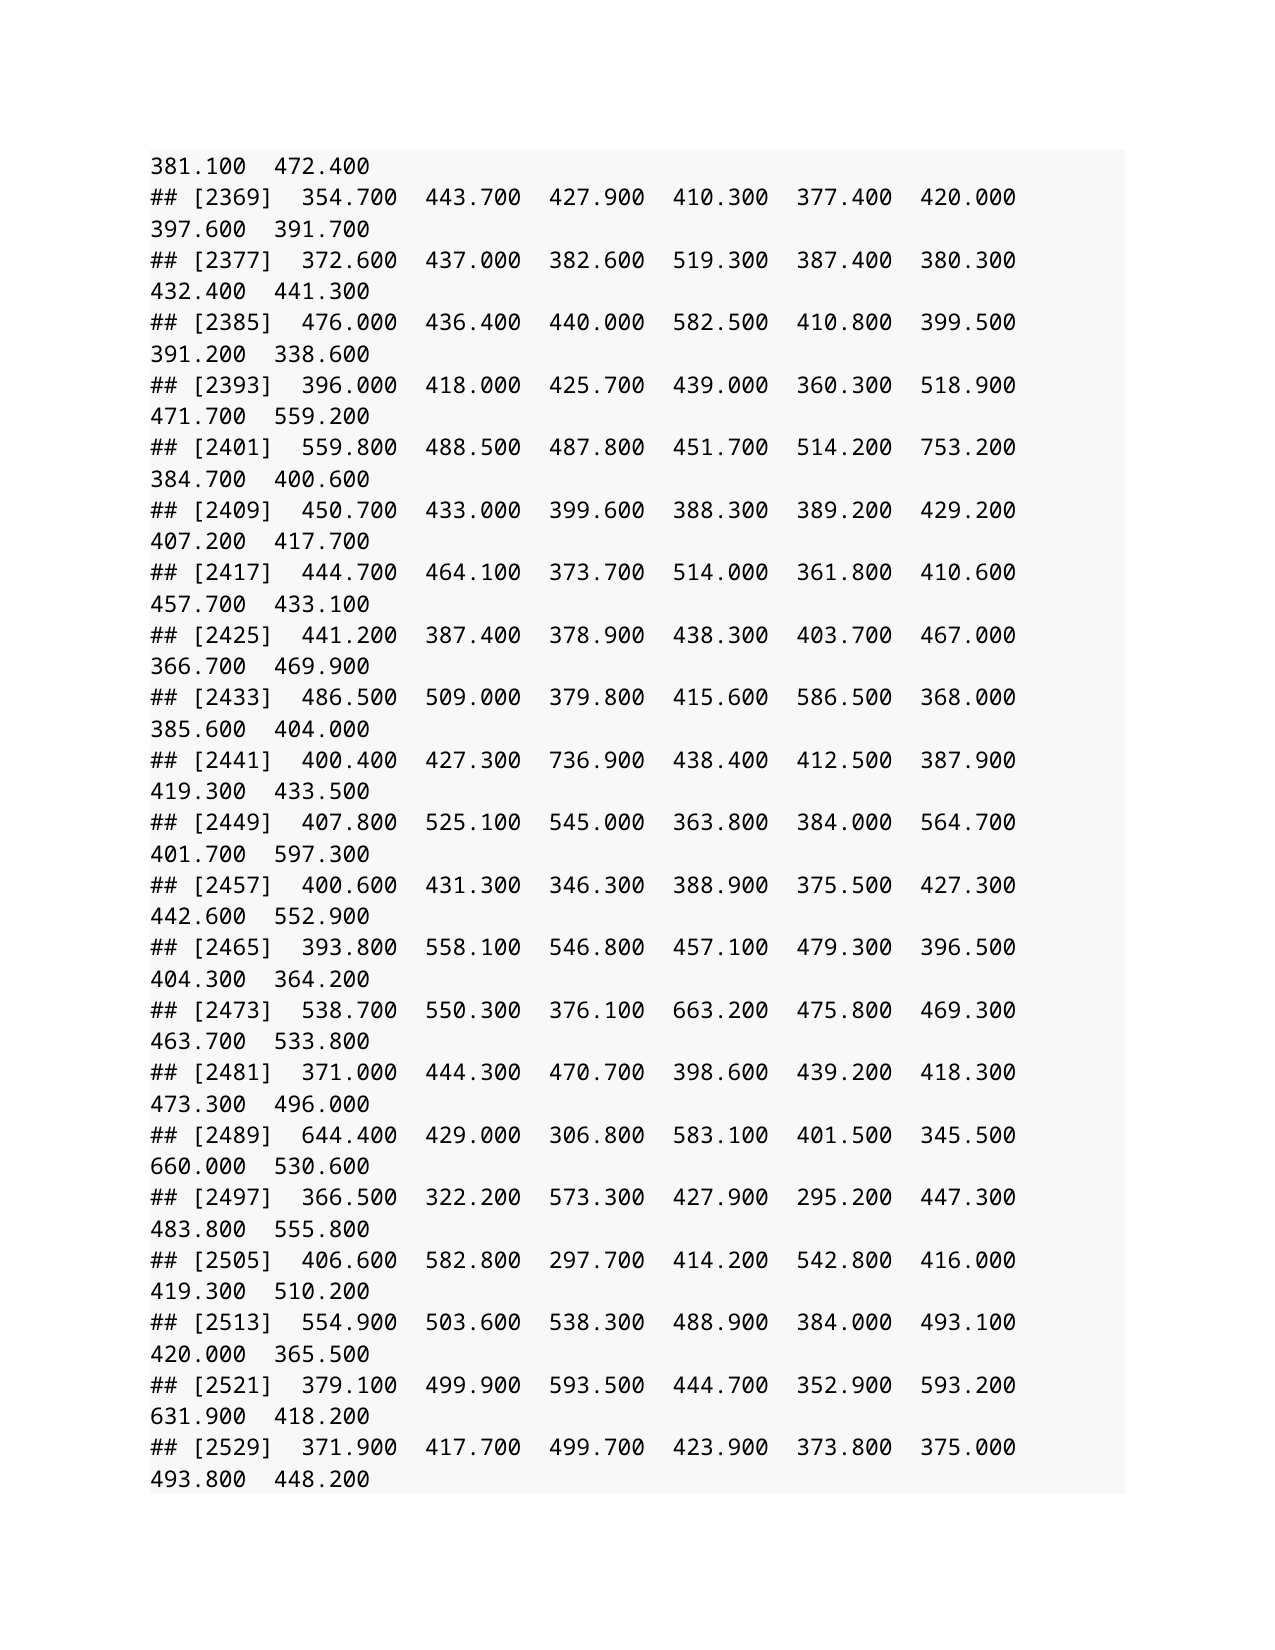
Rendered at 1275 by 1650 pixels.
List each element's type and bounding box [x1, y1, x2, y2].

text [150, 150, 1125, 1494]
